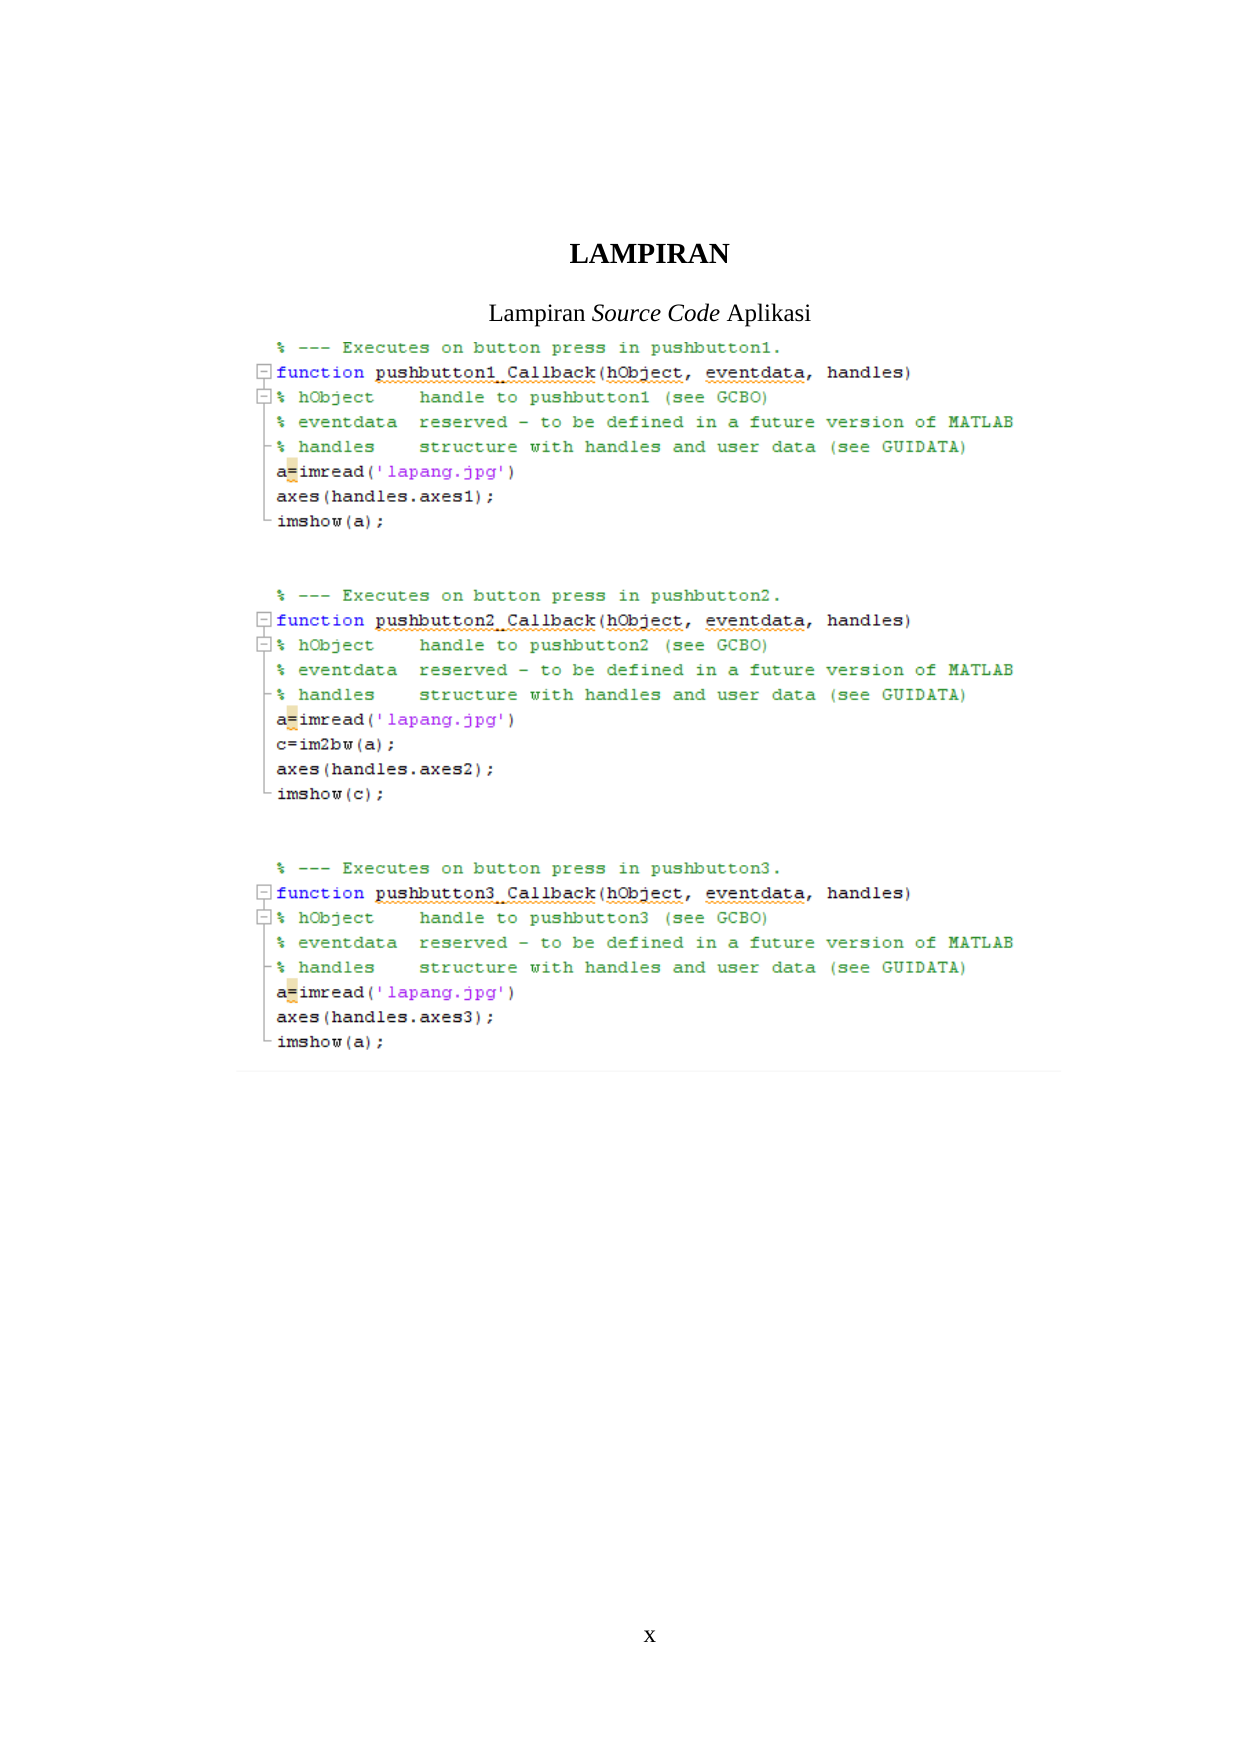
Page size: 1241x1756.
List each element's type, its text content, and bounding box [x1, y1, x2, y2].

picture [236, 342, 1062, 1072]
subtitle LAMPIRAN [279, 236, 1019, 270]
text Lampiran Source Code Aplikasi [280, 298, 1019, 327]
text x [132, 1619, 1167, 1648]
